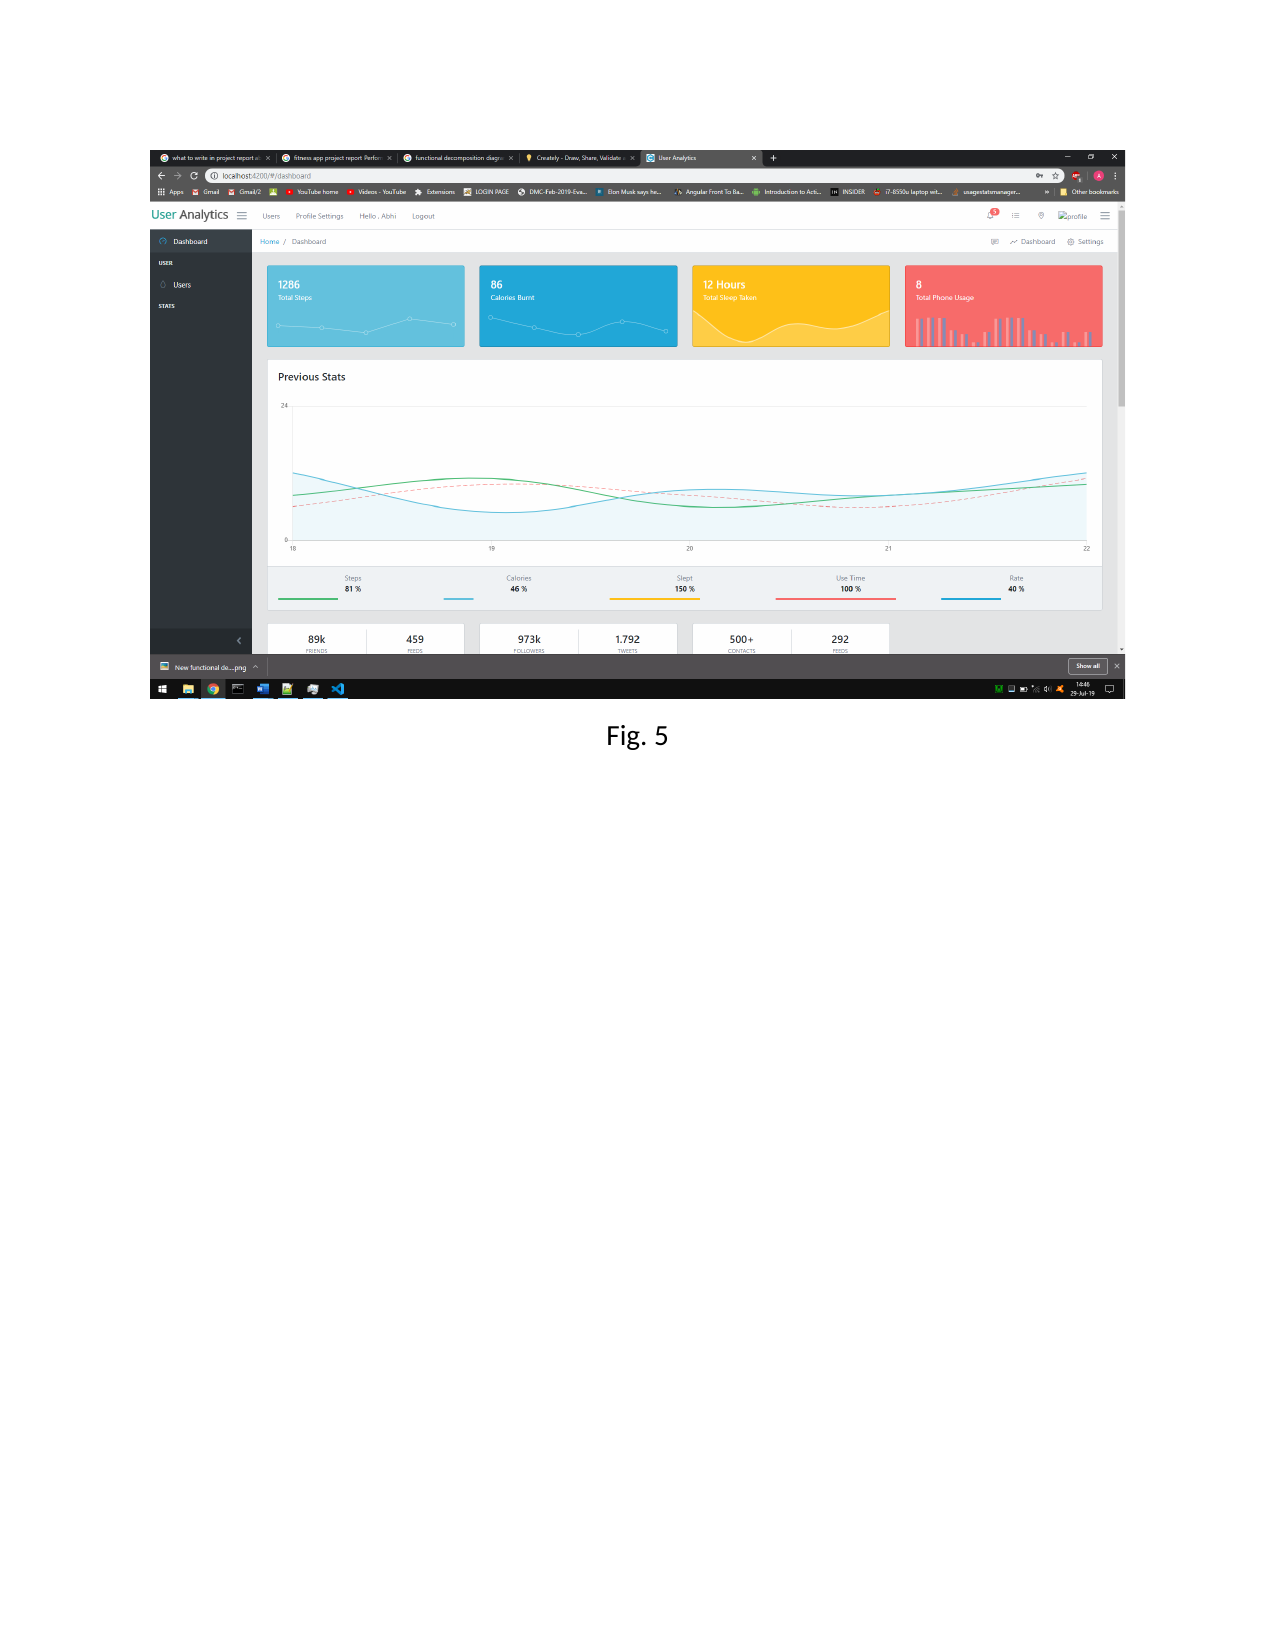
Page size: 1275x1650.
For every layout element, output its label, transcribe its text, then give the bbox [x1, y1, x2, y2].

text Fig. 5 [150, 717, 1125, 753]
picture [150, 150, 1125, 699]
